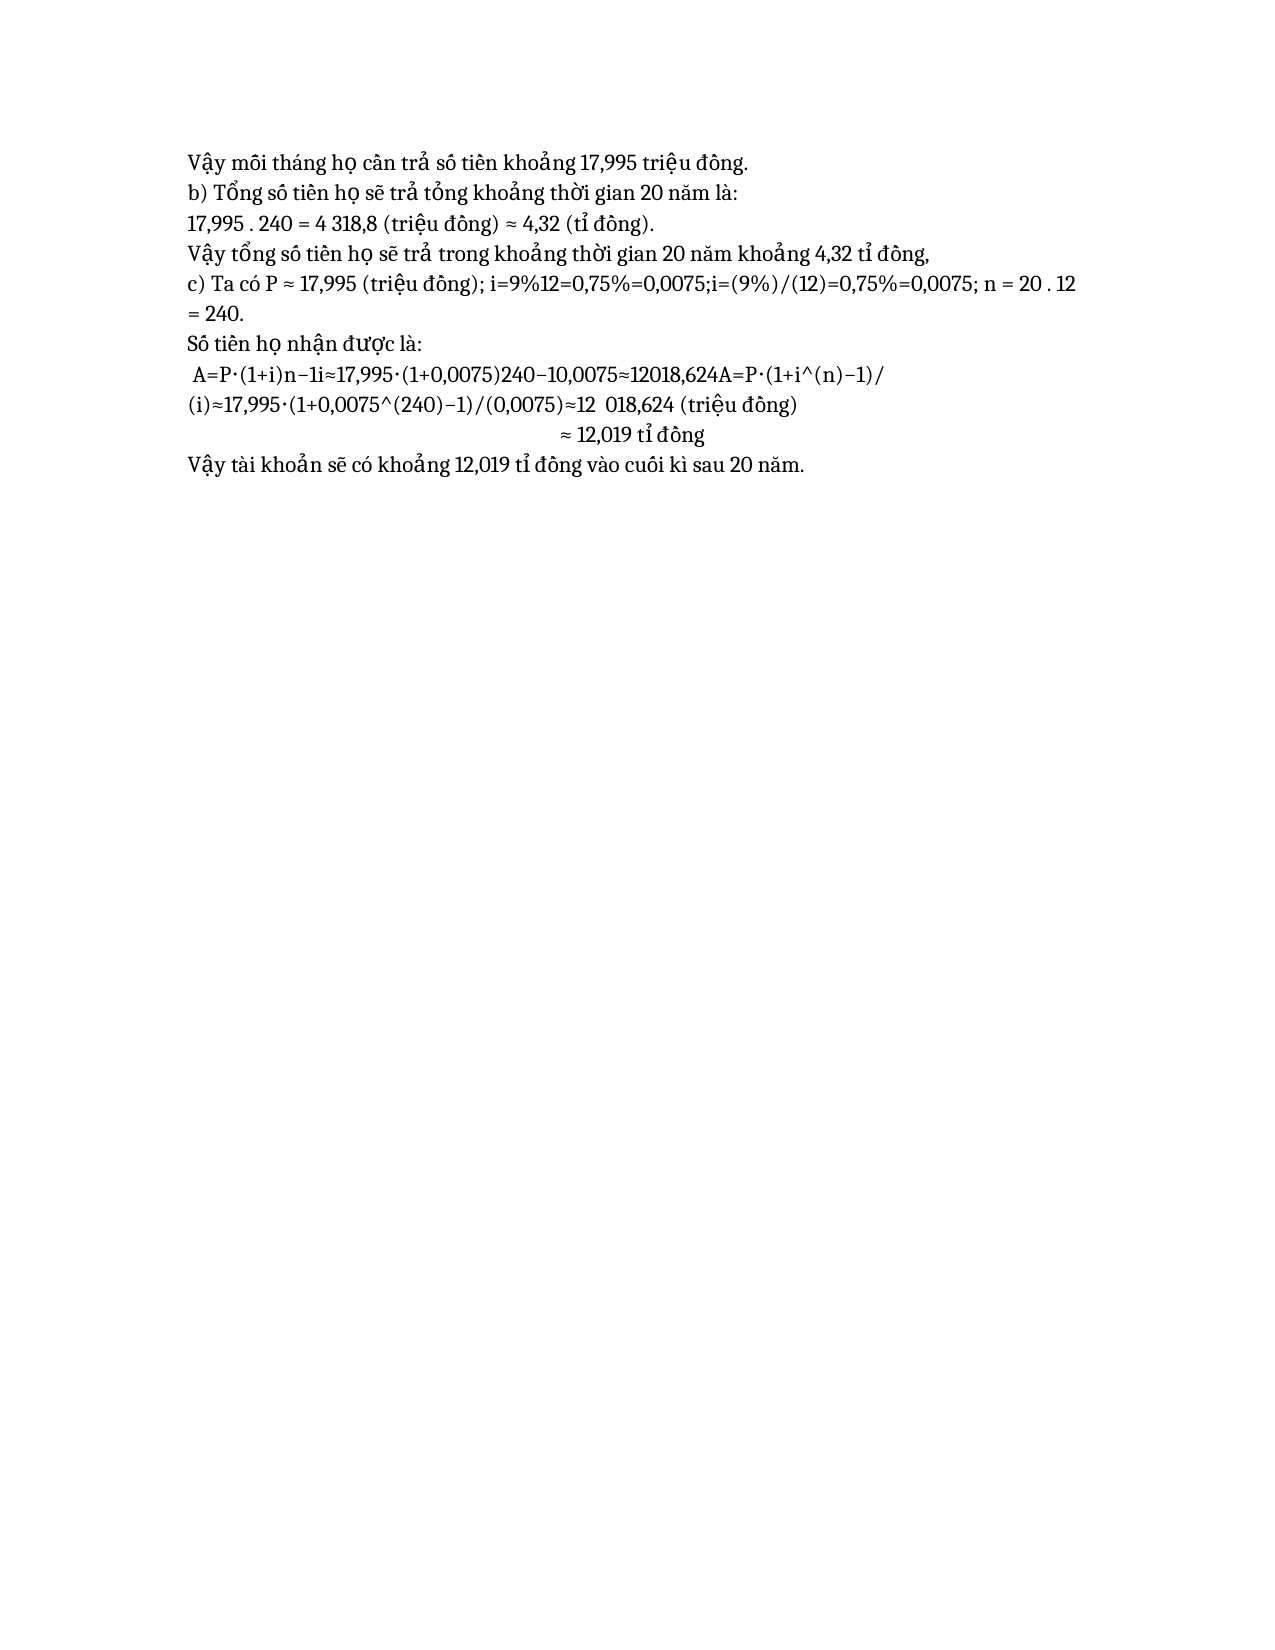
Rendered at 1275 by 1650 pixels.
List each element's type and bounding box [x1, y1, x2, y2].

text [187, 150, 1087, 509]
